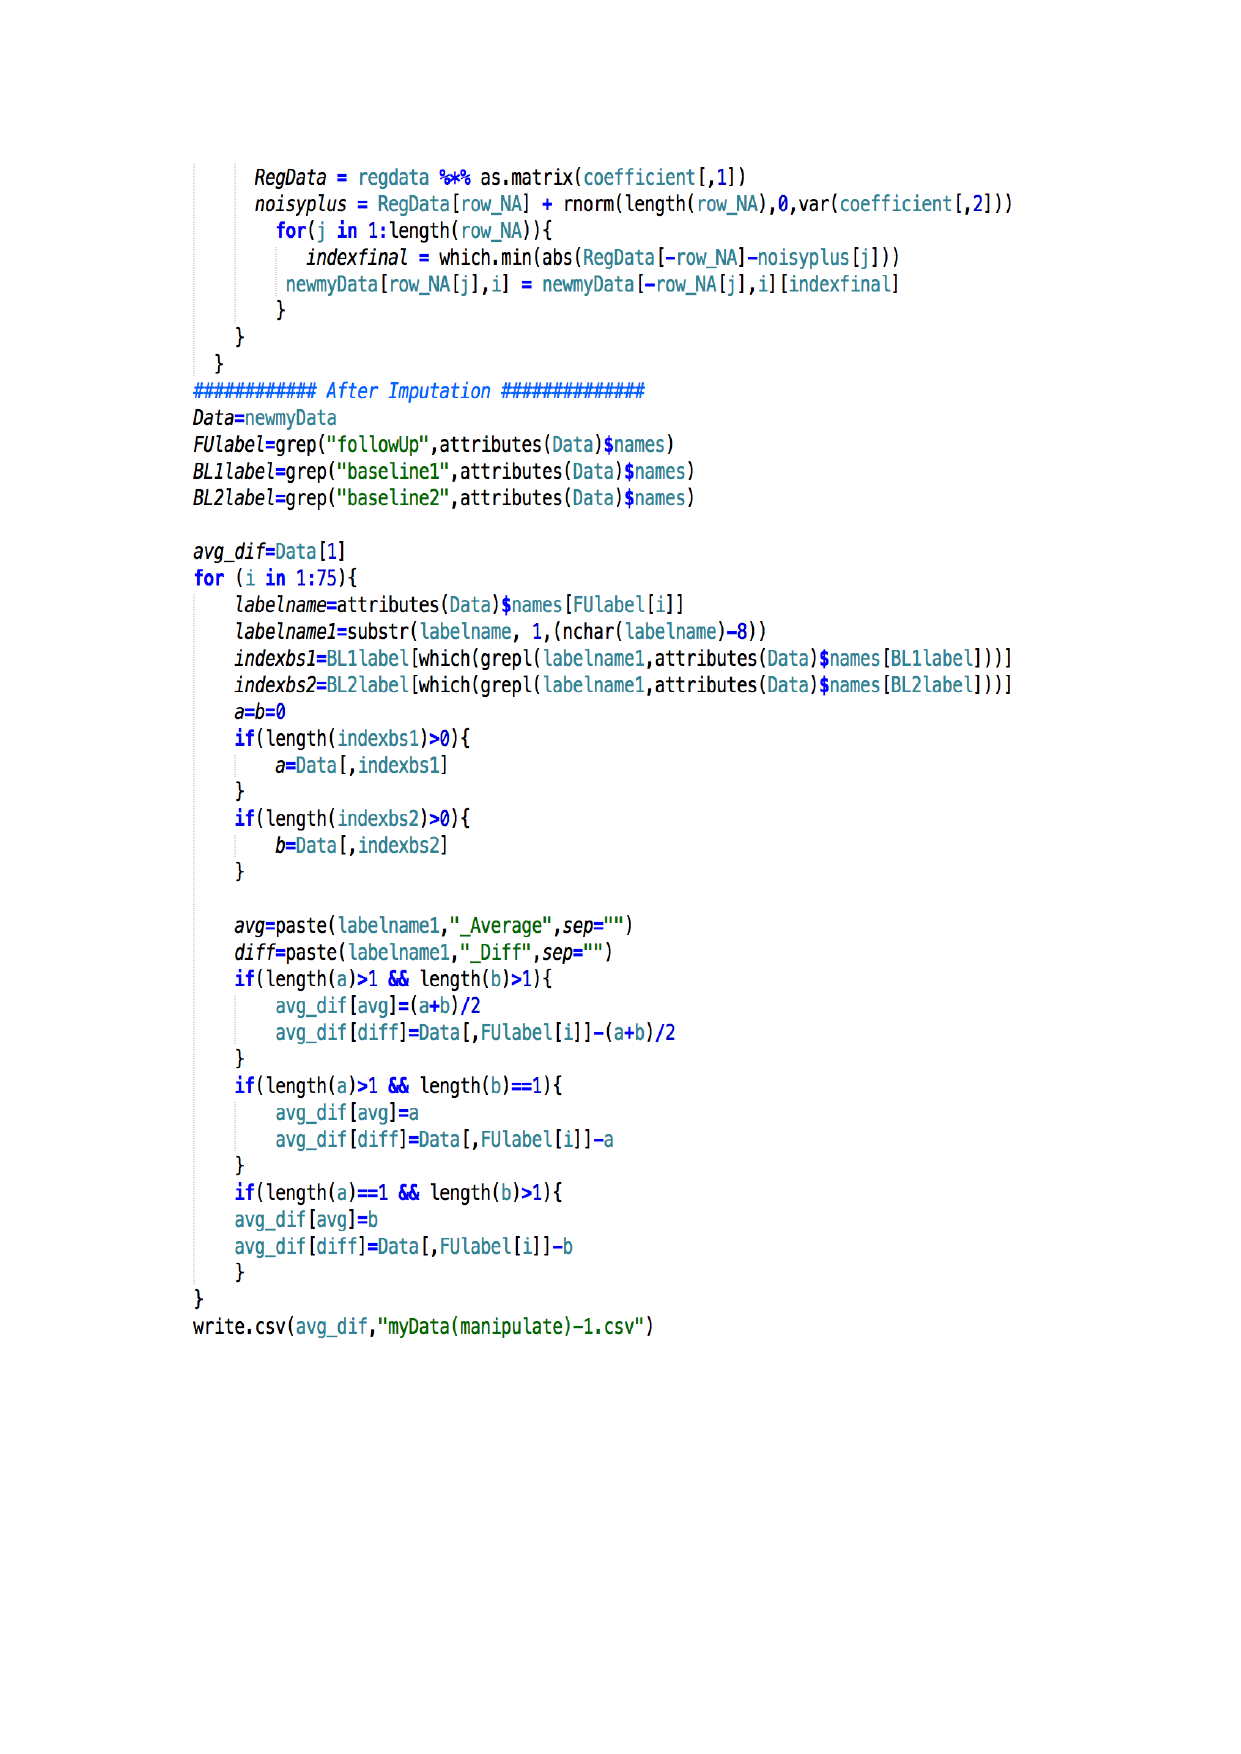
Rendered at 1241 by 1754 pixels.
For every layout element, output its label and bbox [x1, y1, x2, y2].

picture [187, 162, 1053, 1353]
